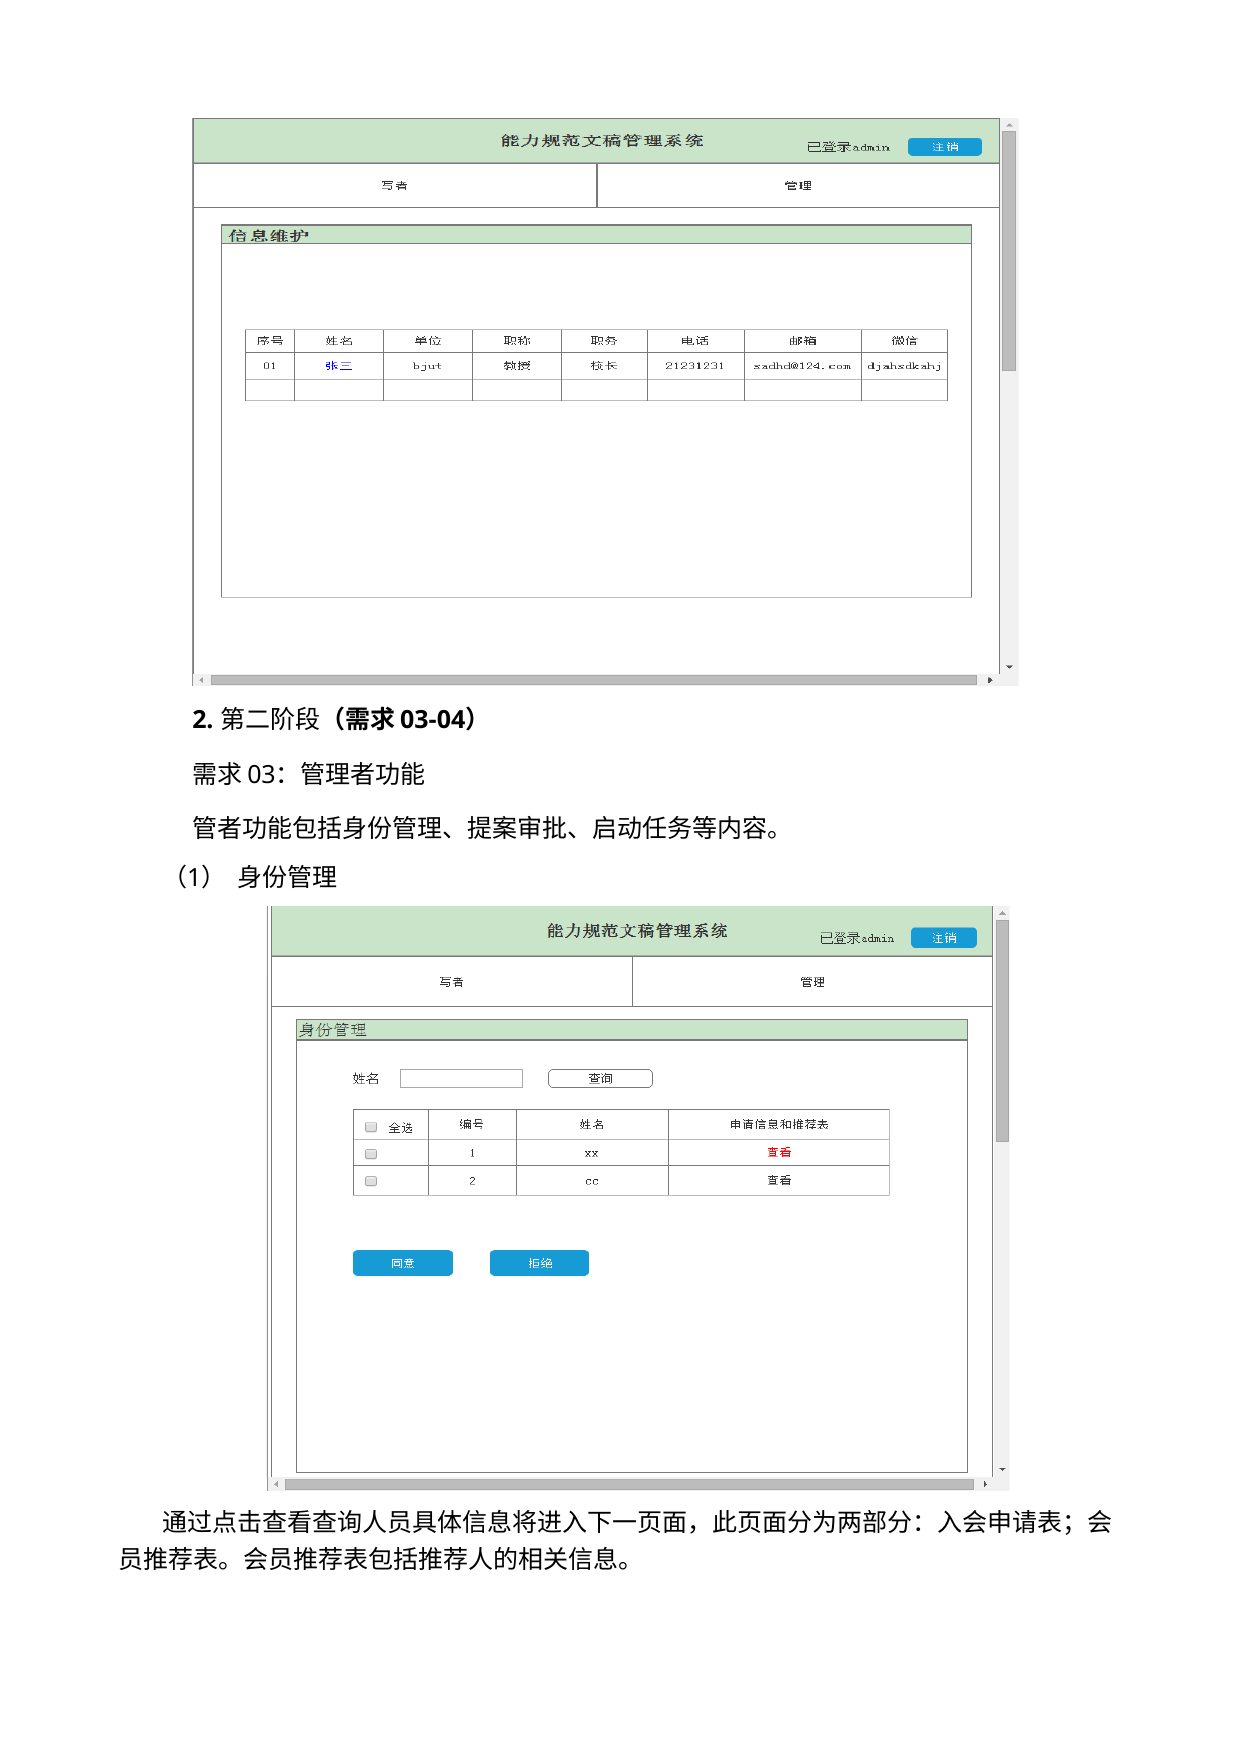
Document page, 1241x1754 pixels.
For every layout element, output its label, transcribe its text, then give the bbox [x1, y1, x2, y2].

text 2. 第二阶段（需求03-04） [192, 700, 1122, 736]
text 管者功能包括身份管理、提案审批、启动任务等内容。 [118, 808, 1122, 845]
picture [265, 906, 1010, 1491]
text 通过点击查看查询人员具体信息将进入下一页面，此页面分为两部分：入会申请表；会员推荐表。会员推荐表包括推荐人的相关信息。 [118, 1503, 1122, 1575]
text 需求03：管理者功能 [192, 754, 1122, 790]
list 身份管理 [162, 857, 1122, 893]
picture [192, 118, 1019, 686]
